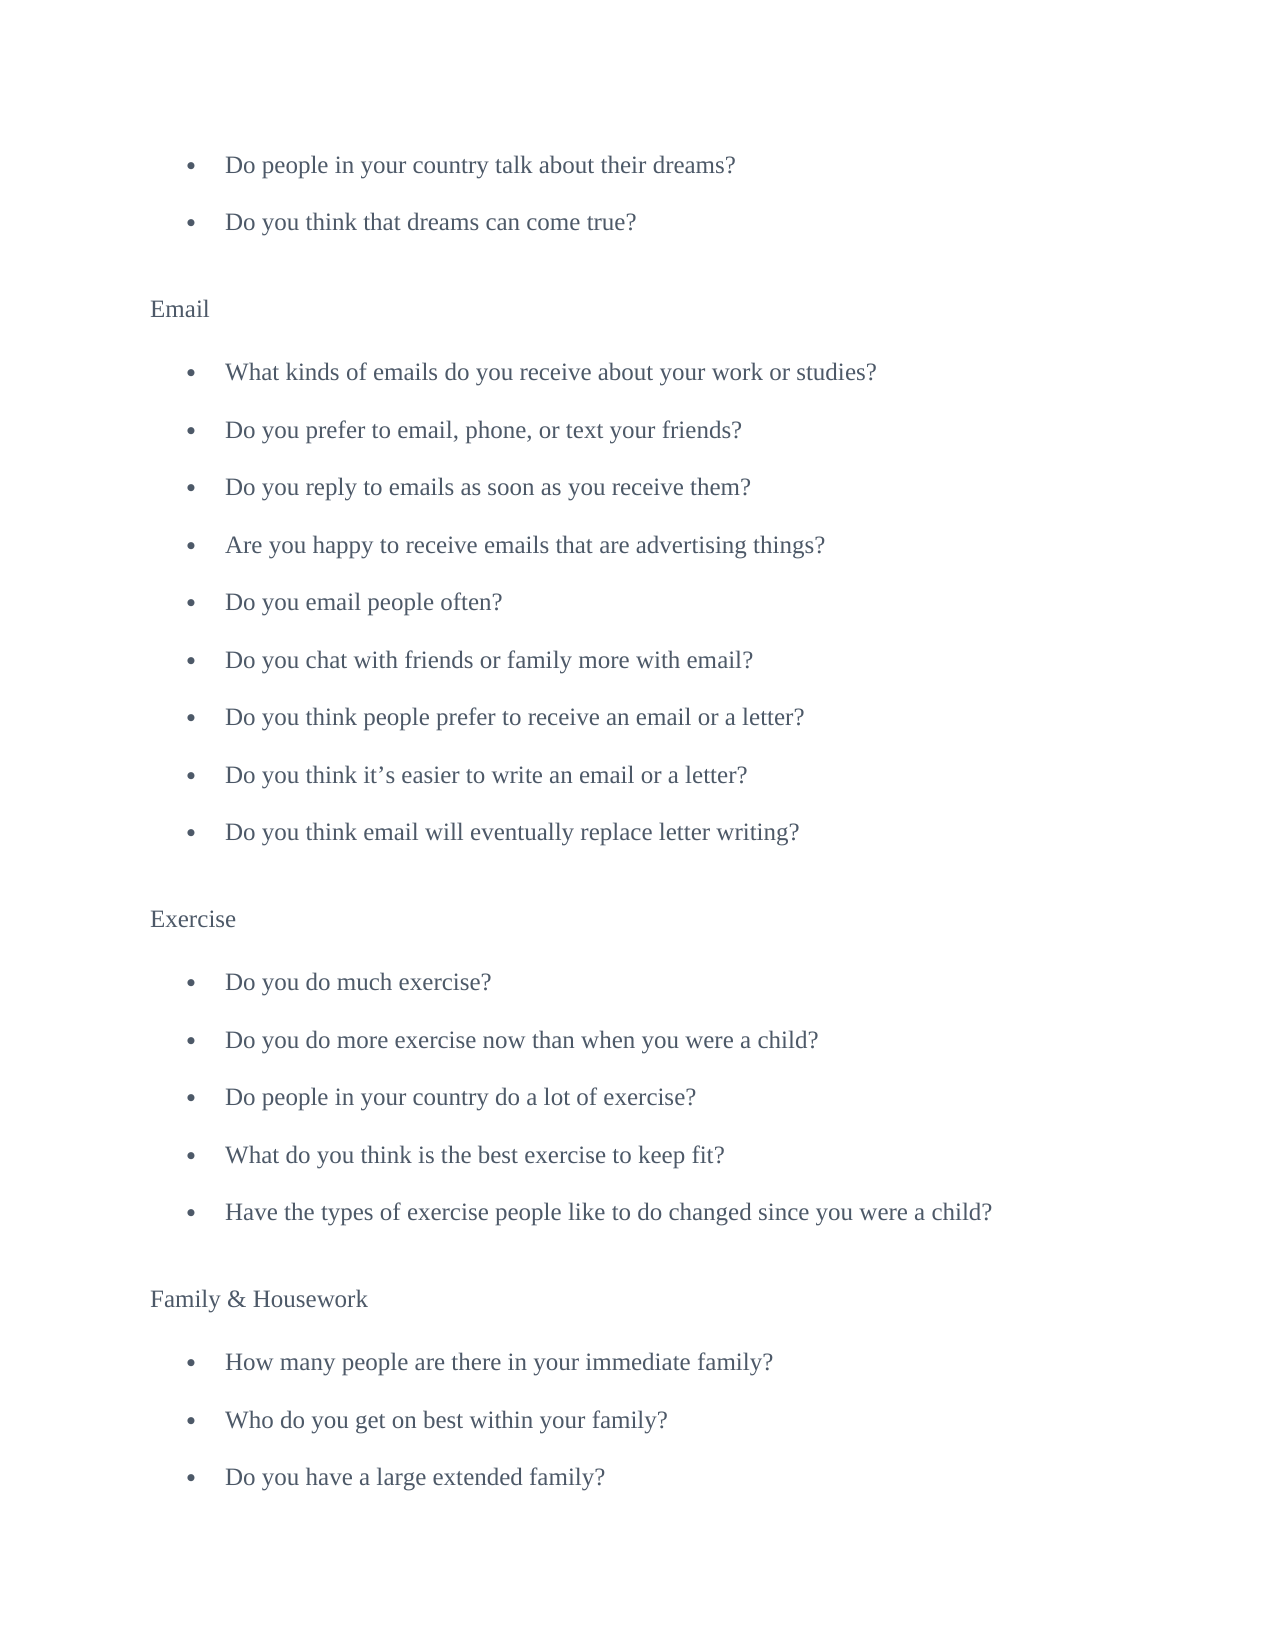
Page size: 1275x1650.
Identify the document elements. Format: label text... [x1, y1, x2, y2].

list Who do you get on best within your family? [187, 1405, 1125, 1434]
list Do you reply to emails as soon as you receive them? [187, 472, 1125, 501]
list Do you chat with friends or family more with email? [187, 645, 1125, 674]
text Email [150, 294, 1125, 323]
list Do you email people often? [187, 587, 1125, 616]
list Do you prefer to email, phone, or text your friends? [187, 415, 1125, 444]
list What kinds of emails do you receive about your work or studies? [187, 357, 1125, 386]
list Do you do much exercise? [187, 967, 1125, 996]
list Are you happy to receive emails that are advertising things? [187, 530, 1125, 559]
list Do you do more exercise now than when you were a child? [187, 1025, 1125, 1054]
list What do you think is the best exercise to keep fit? [187, 1140, 1125, 1169]
list Have the types of exercise people like to do changed since you were a child? [187, 1197, 1125, 1226]
list Do people in your country do a lot of exercise? [187, 1082, 1125, 1111]
text Exercise [150, 904, 1125, 933]
list Do you think that dreams can come true? [187, 207, 1125, 236]
list Do people in your country talk about their dreams? [187, 150, 1125, 179]
list Do you think people prefer to receive an email or a letter? [187, 702, 1125, 731]
list Do you have a large extended family? [187, 1462, 1125, 1491]
list Do you think it’s easier to write an email or a letter? [187, 760, 1125, 789]
list How many people are there in your immediate family? [187, 1347, 1125, 1376]
text Family & Housework [150, 1284, 1125, 1313]
list Do you think email will eventually replace letter writing? [187, 817, 1125, 846]
